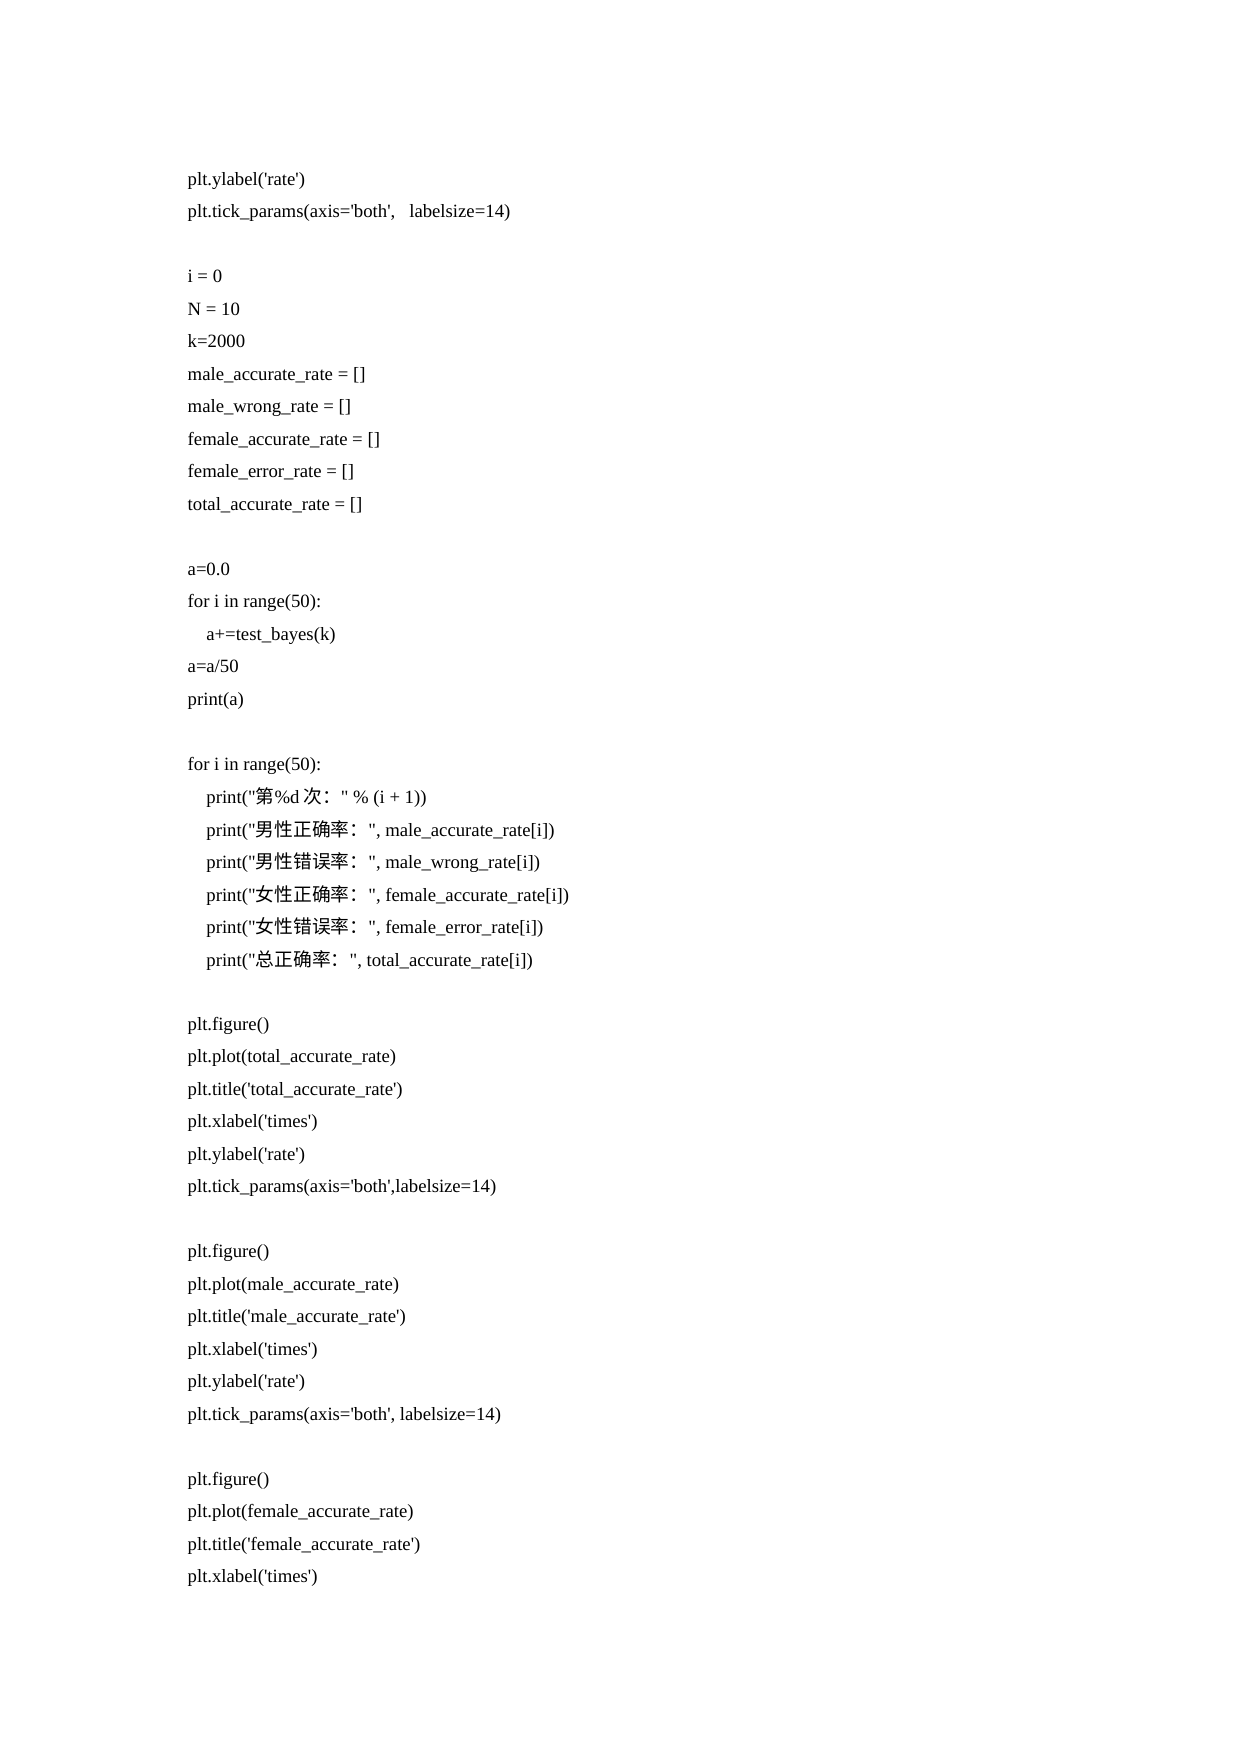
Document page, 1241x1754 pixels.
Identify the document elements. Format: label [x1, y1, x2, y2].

text [187, 162, 1053, 1592]
